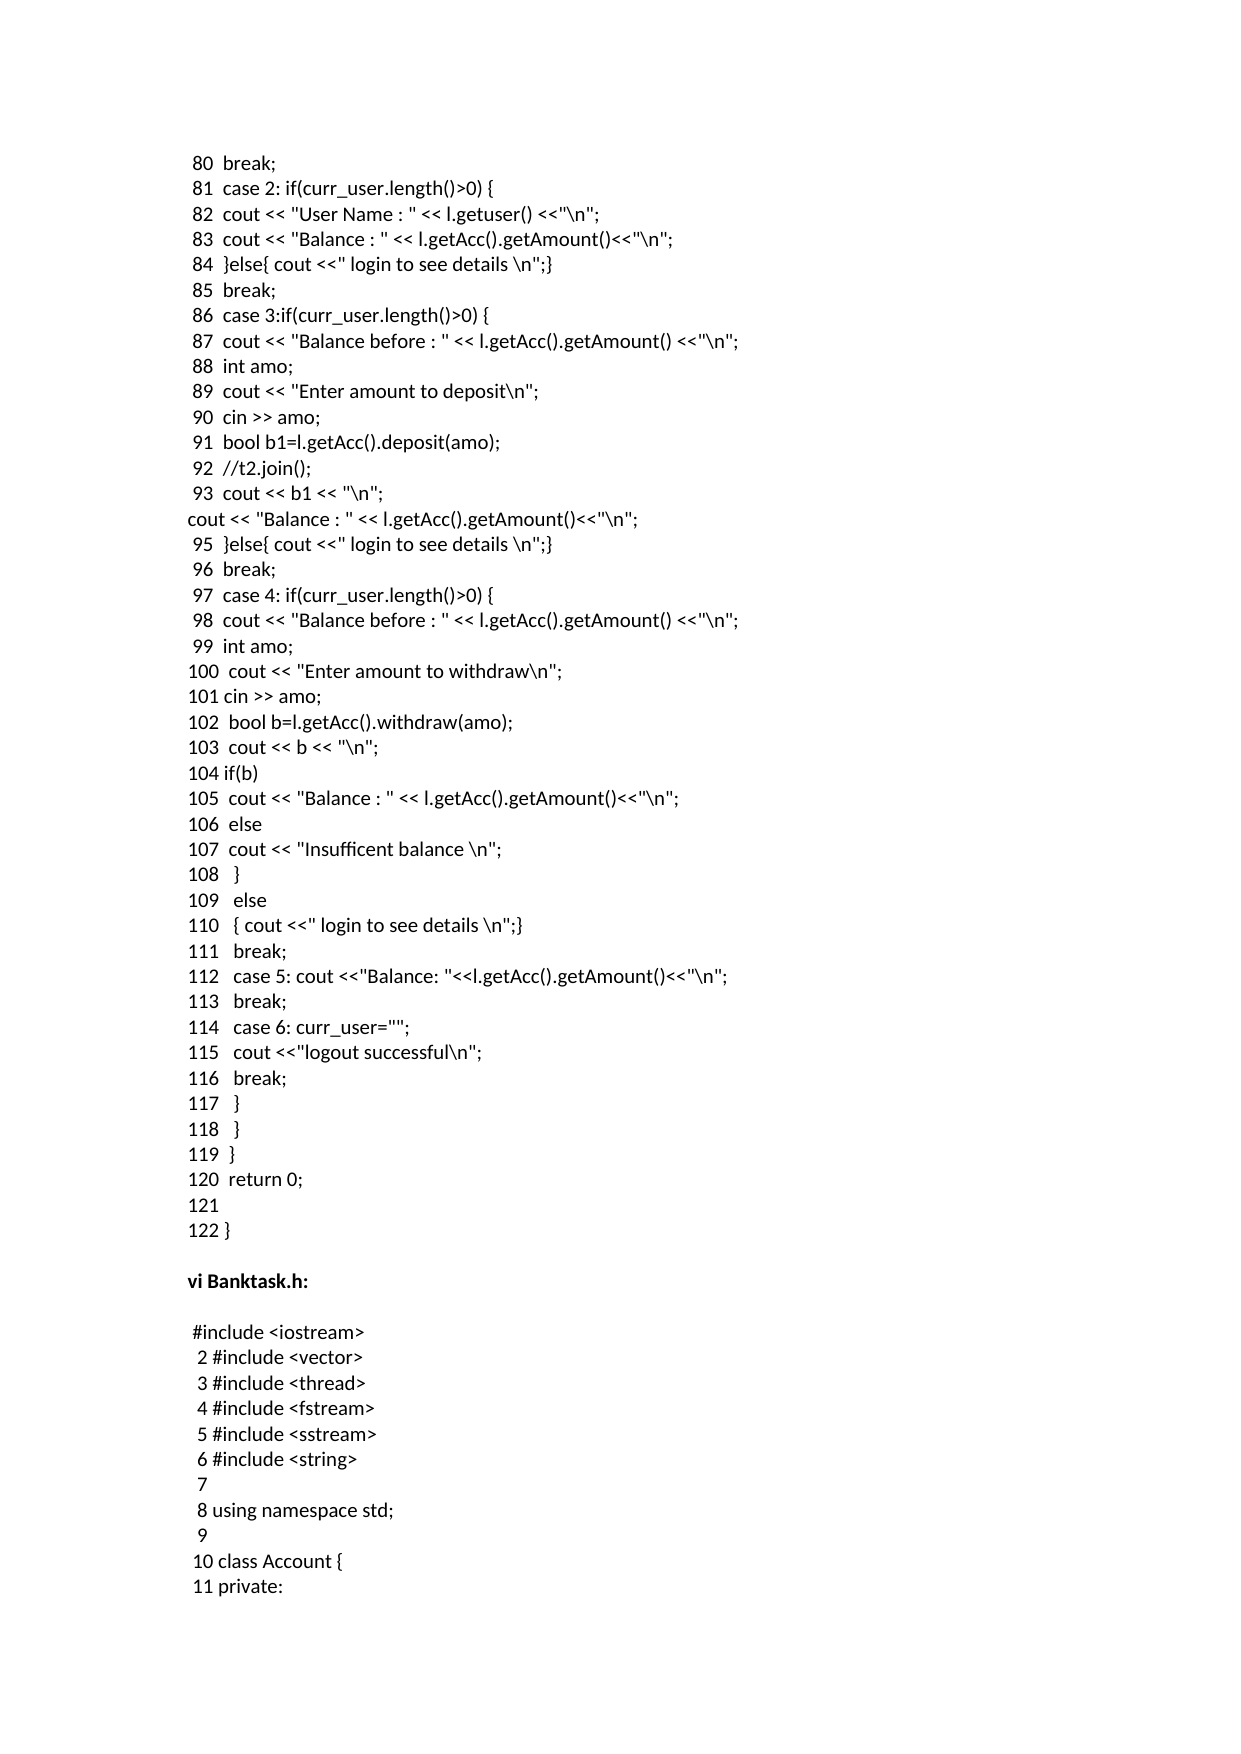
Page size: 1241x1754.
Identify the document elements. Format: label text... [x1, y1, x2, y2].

text 102 bool b=l.getAcc().withdraw(amo); [187, 709, 1053, 734]
text 89 cout << "Enter amount to deposit\n"; [187, 379, 1053, 404]
text 82 cout << "User Name : " << l.getuser() <<"\n"; [187, 201, 1053, 226]
text 117 } [187, 1090, 1053, 1116]
text 116 break; [187, 1065, 1053, 1090]
text 107 cout << "Insufficent balance \n"; [187, 836, 1053, 862]
text 11 private: [187, 1573, 1053, 1599]
text 97 case 4: if(curr_user.length()>0) { [187, 582, 1053, 607]
text 4 #include <fstream> [187, 1395, 1053, 1421]
text 101 cin >> amo; [187, 684, 1053, 709]
text 118 } [187, 1116, 1053, 1141]
text 106 else [187, 811, 1053, 836]
text 2 #include <vector> [187, 1344, 1053, 1370]
text 86 case 3:if(curr_user.length()>0) { [187, 302, 1053, 328]
text 85 break; [187, 277, 1053, 302]
text 113 break; [187, 989, 1053, 1014]
text 111 break; [187, 938, 1053, 963]
text #include <iostream> [187, 1319, 1053, 1344]
text 119 } [187, 1141, 1053, 1167]
text 88 int amo; [187, 353, 1053, 379]
text 5 #include <sstream> [187, 1421, 1053, 1446]
text 91 bool b1=l.getAcc().deposit(amo); [187, 429, 1053, 455]
text 103 cout << b << "\n"; [187, 734, 1053, 760]
text 96 break; [187, 557, 1053, 582]
text 7 [187, 1472, 1053, 1497]
text vi Banktask.h: [187, 1268, 1053, 1294]
text cout << "Balance : " << l.getAcc().getAmount()<<"\n"; [187, 506, 1053, 531]
text 109 else [187, 887, 1053, 912]
text 99 int amo; [187, 633, 1053, 658]
text 122 } [187, 1217, 1053, 1243]
text 80 break; [187, 150, 1053, 175]
text 95 }else{ cout <<" login to see details \n";} [187, 531, 1053, 557]
text 98 cout << "Balance before : " << l.getAcc().getAmount() <<"\n"; [187, 607, 1053, 633]
text 3 #include <thread> [187, 1370, 1053, 1395]
text 115 cout <<"logout successful\n"; [187, 1039, 1053, 1065]
text 10 class Account { [187, 1548, 1053, 1573]
text 108 } [187, 862, 1053, 887]
text 104 if(b) [187, 760, 1053, 785]
text 83 cout << "Balance : " << l.getAcc().getAmount()<<"\n"; [187, 226, 1053, 252]
text 6 #include <string> [187, 1446, 1053, 1472]
text 9 [187, 1522, 1053, 1548]
text 92 //t2.join(); [187, 455, 1053, 480]
text 112 case 5: cout <<"Balance: "<<l.getAcc().getAmount()<<"\n"; [187, 963, 1053, 989]
text 87 cout << "Balance before : " << l.getAcc().getAmount() <<"\n"; [187, 328, 1053, 353]
text 93 cout << b1 << "\n"; [187, 480, 1053, 506]
text 110 { cout <<" login to see details \n";} [187, 912, 1053, 938]
text 90 cin >> amo; [187, 404, 1053, 429]
text 120 return 0; [187, 1167, 1053, 1192]
text 121 [187, 1192, 1053, 1217]
text 114 case 6: curr_user=""; [187, 1014, 1053, 1039]
text 81 case 2: if(curr_user.length()>0) { [187, 175, 1053, 201]
text 8 using namespace std; [187, 1497, 1053, 1522]
text 105 cout << "Balance : " << l.getAcc().getAmount()<<"\n"; [187, 785, 1053, 811]
text 100 cout << "Enter amount to withdraw\n"; [187, 658, 1053, 684]
text 84 }else{ cout <<" login to see details \n";} [187, 252, 1053, 277]
